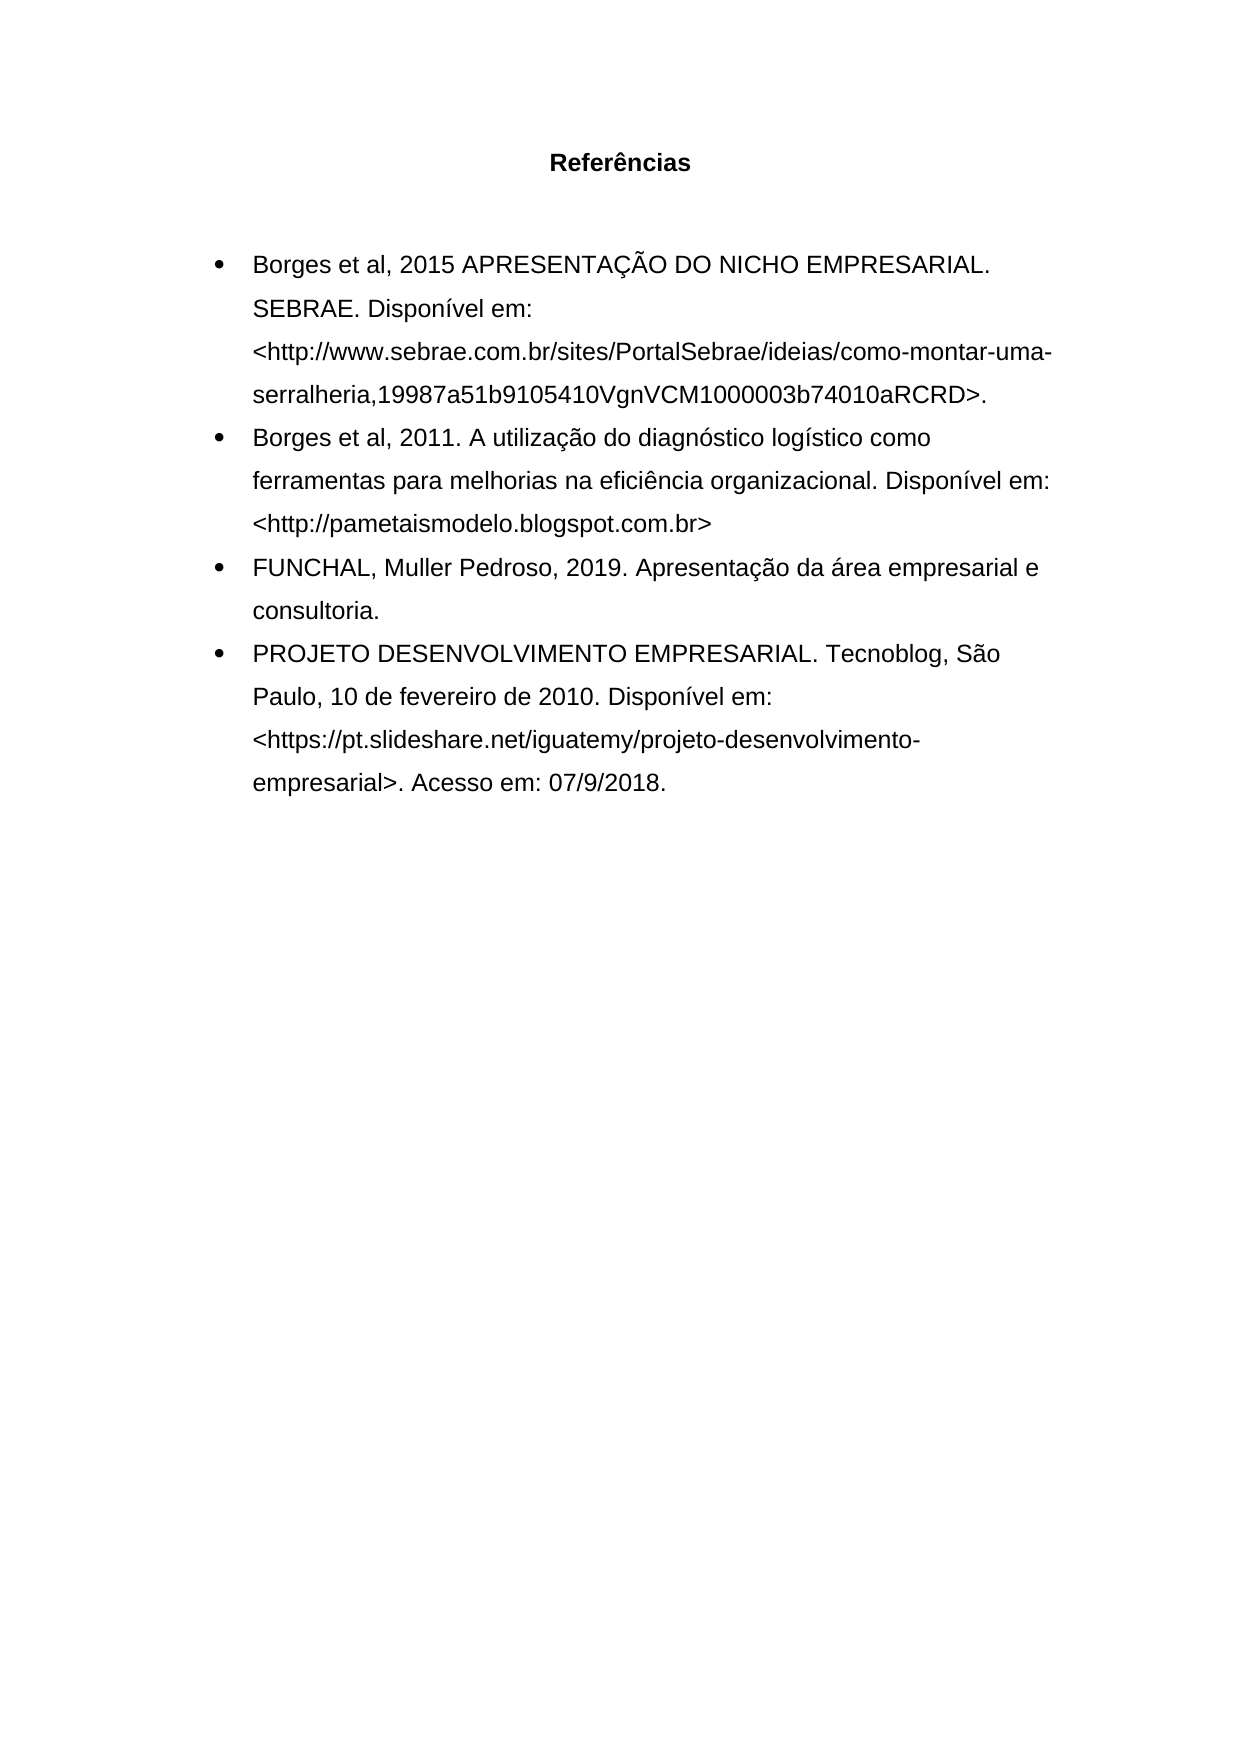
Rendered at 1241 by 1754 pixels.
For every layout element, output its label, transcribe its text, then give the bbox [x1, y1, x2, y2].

list PROJETO DESENVOLVIMENTO EMPRESARIAL. Tecnoblog, São Paulo, 10 de fevereiro de 2010. Disponível em: <https://pt.slideshare.net/iguatemy/projeto-desenvolvimento-empresarial>. Acesso em: 07/9/2018. [215, 639, 1063, 797]
list Borges et al, 2015 APRESENTAÇÃO DO NICHO EMPRESARIAL. SEBRAE. Disponível em: <http://www.sebrae.com.br/sites/PortalSebrae/ideias/como-montar-uma-serralheria,19987a51b9105410VgnVCM1000003b74010aRCRD>. [215, 251, 1063, 409]
list FUNCHAL, Muller Pedroso, 2019. Apresentação da área empresarial e consultoria. [215, 553, 1063, 624]
list Borges et al, 2011. A utilização do diagnóstico logístico como ferramentas para melhorias na eficiência organizacional. Disponível em: <http://pametaismodelo.blogspot.com.br> [215, 423, 1063, 538]
text Referências [177, 148, 1063, 176]
